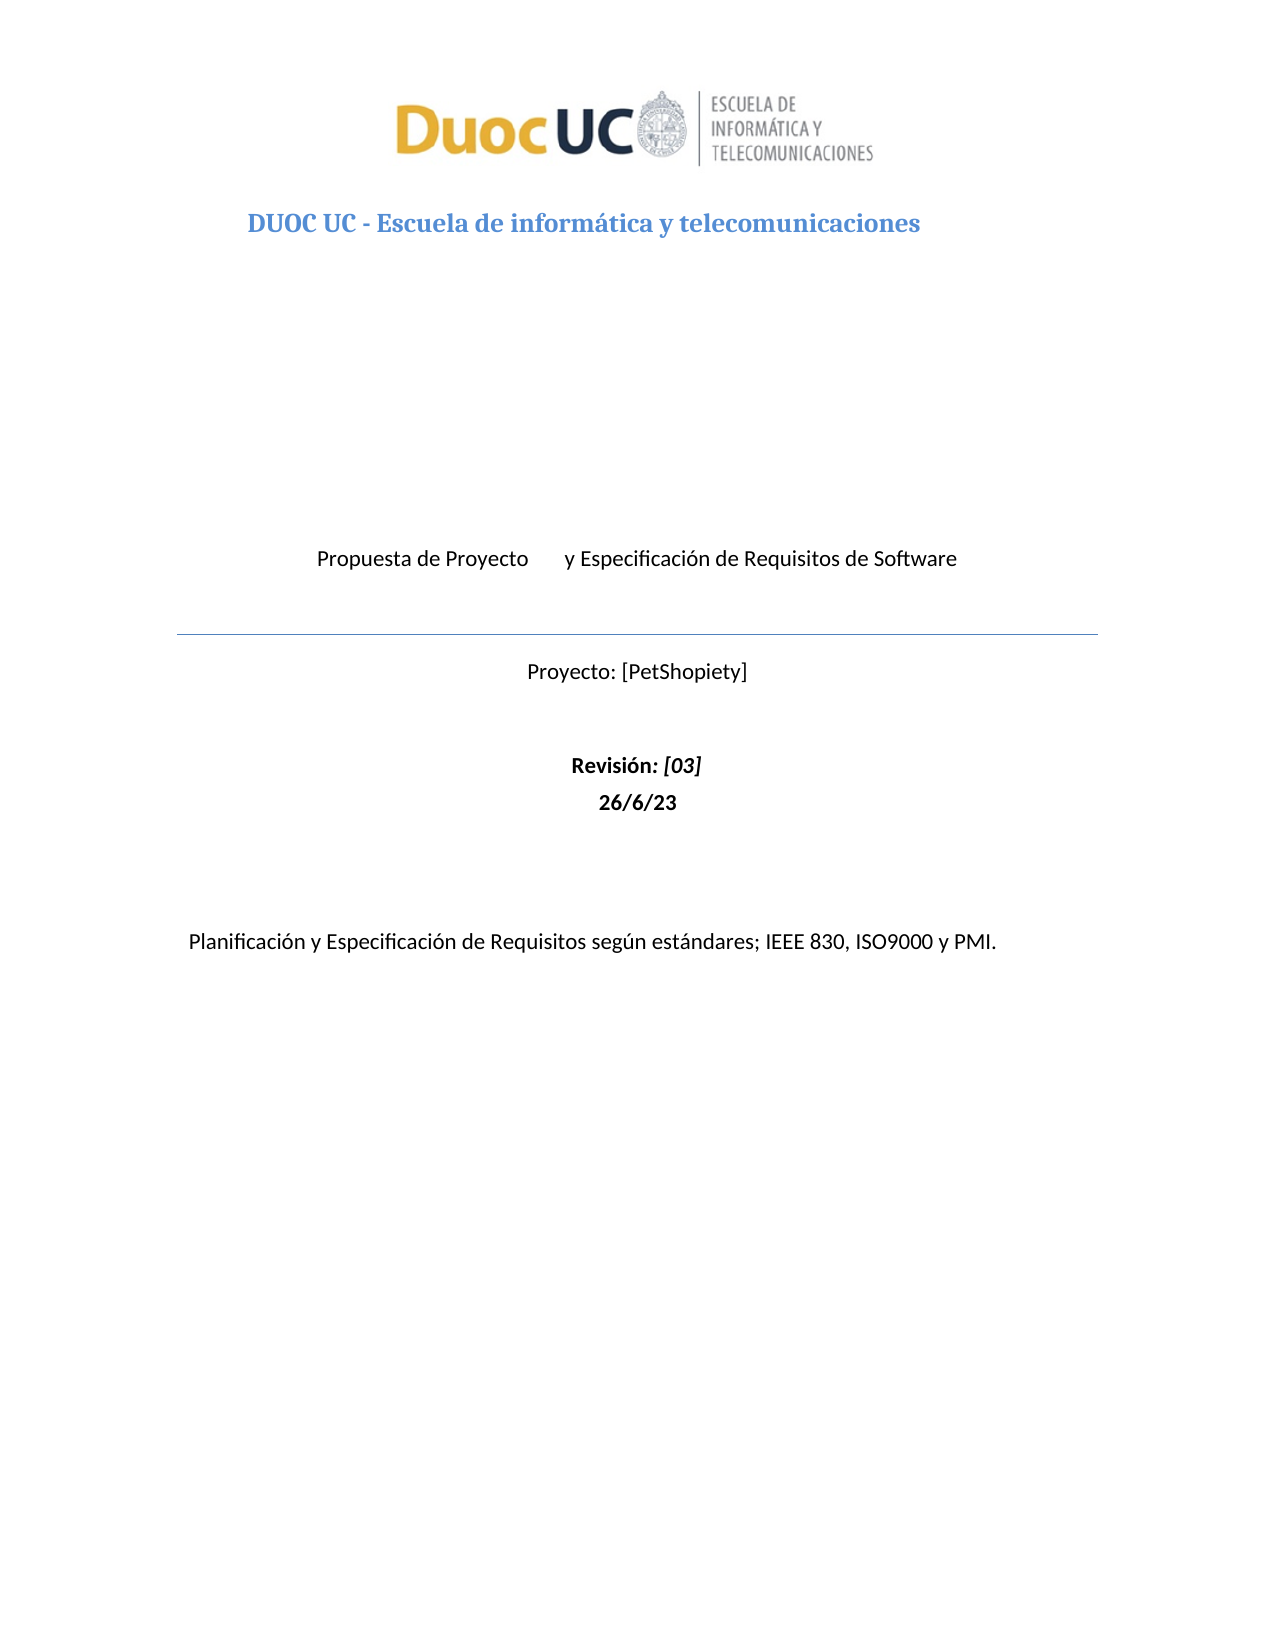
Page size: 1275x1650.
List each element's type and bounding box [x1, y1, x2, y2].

picture [388, 73, 887, 184]
